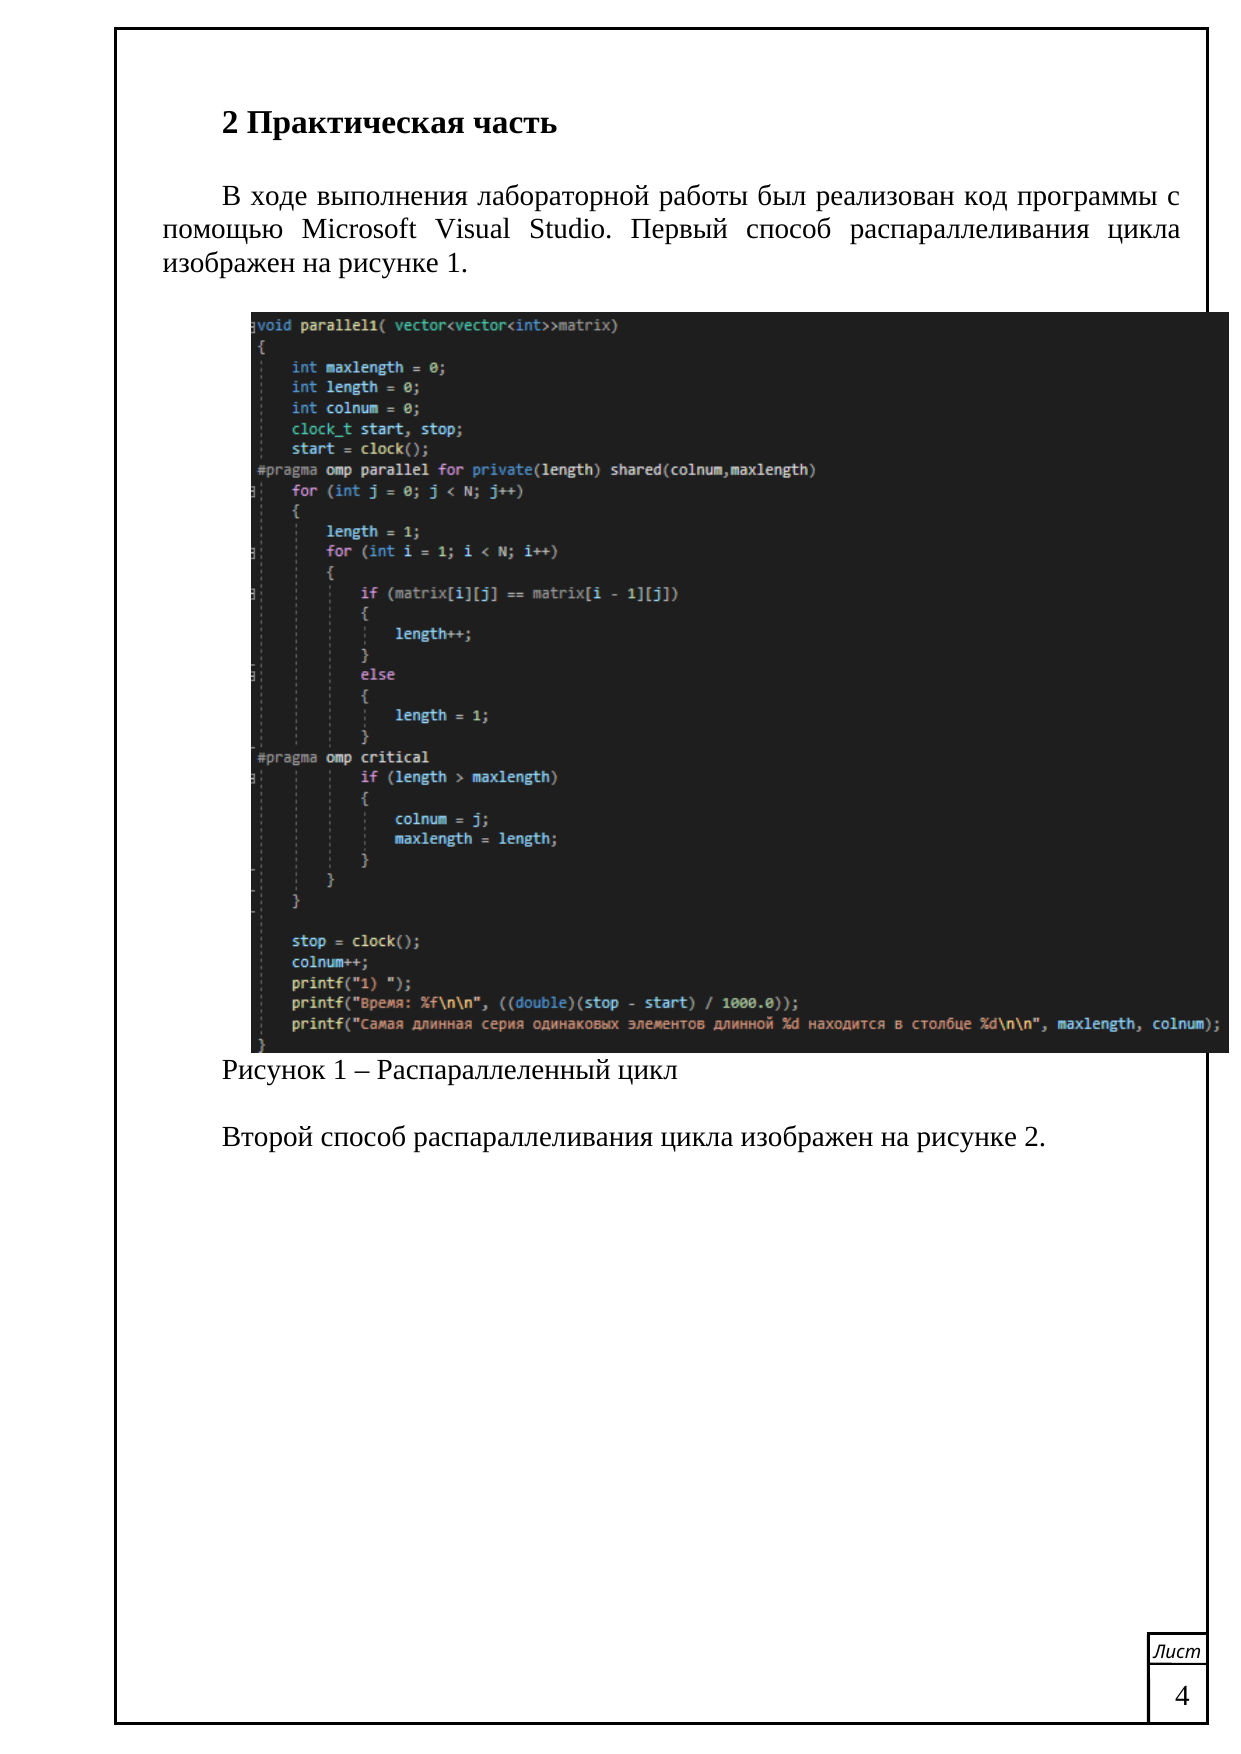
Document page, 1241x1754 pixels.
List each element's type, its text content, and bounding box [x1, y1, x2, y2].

text В ходе выполнения лабораторной работы был реализован код программы с помощью Microsoft Visual Studio. Первый способ распараллеливания цикла изображен на рисунке 1. [162, 178, 1181, 278]
text 2 Практическая часть [162, 102, 1181, 140]
text Второй способ распараллеливания цикла изображен на рисунке 2. [162, 1119, 1181, 1153]
picture [251, 312, 1229, 1053]
